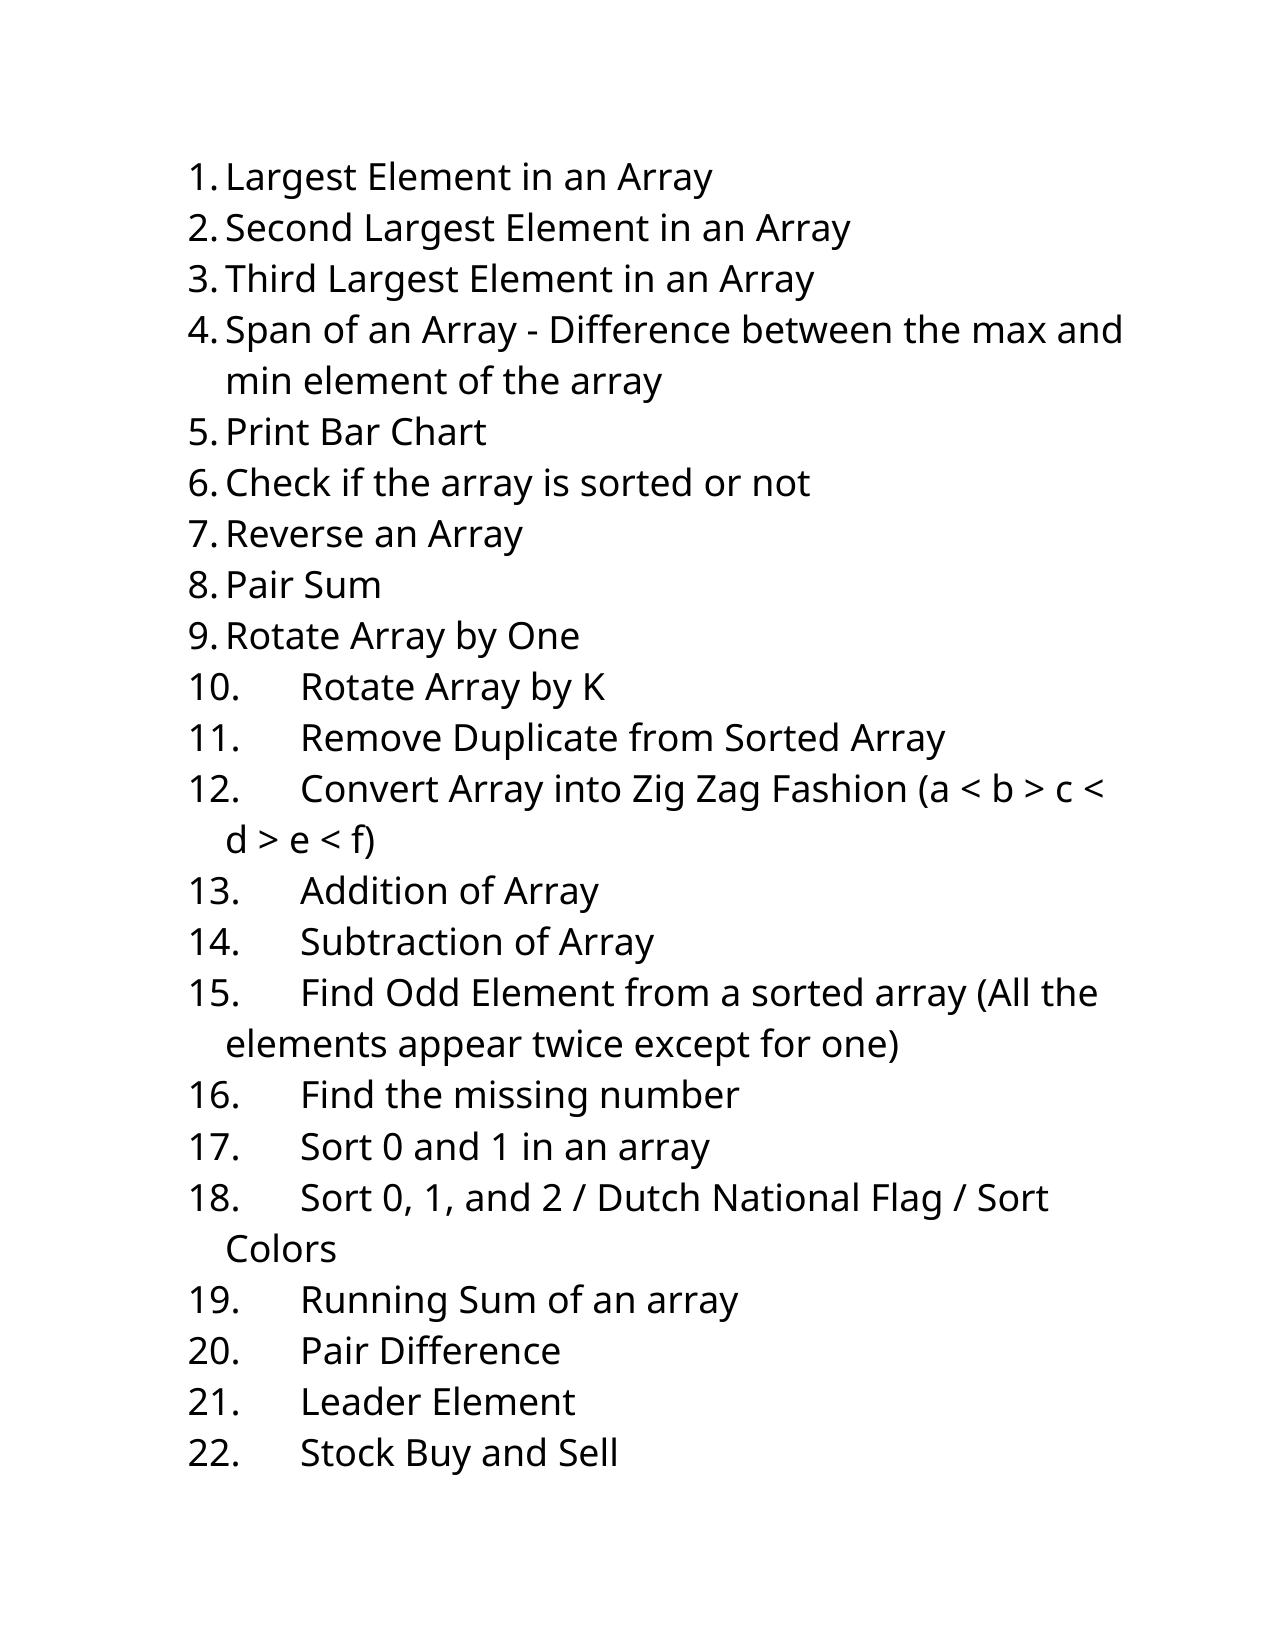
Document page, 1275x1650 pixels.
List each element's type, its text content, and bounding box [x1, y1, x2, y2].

list Rotate Array by One [187, 609, 1125, 660]
list Largest Element in an Array [187, 150, 1125, 201]
list Rotate Array by K [187, 660, 1125, 711]
list Span of an Array - Difference between the max and min element of the array [187, 303, 1125, 405]
list Subtraction of Array [187, 916, 1125, 967]
list Print Bar Chart [187, 405, 1125, 456]
list Remove Duplicate from Sorted Array [187, 711, 1125, 762]
list Reverse an Array [187, 507, 1125, 558]
list Second Largest Element in an Array [187, 201, 1125, 252]
list Find the missing number [187, 1069, 1125, 1120]
list Sort 0 and 1 in an array [187, 1120, 1125, 1171]
list Third Largest Element in an Array [187, 252, 1125, 303]
list Stock Buy and Sell [187, 1426, 1125, 1477]
list Leader Element [187, 1375, 1125, 1426]
list Addition of Array [187, 864, 1125, 916]
list Running Sum of an array [187, 1273, 1125, 1324]
list Convert Array into Zig Zag Fashion (a < b > c < d > e < f) [187, 762, 1125, 864]
list Sort 0, 1, and 2 / Dutch National Flag / Sort Colors [187, 1171, 1125, 1273]
list Pair Difference [187, 1324, 1125, 1375]
list Find Odd Element from a sorted array (All the elements appear twice except for one) [187, 967, 1125, 1069]
list Pair Sum [187, 558, 1125, 609]
list Check if the array is sorted or not [187, 456, 1125, 507]
